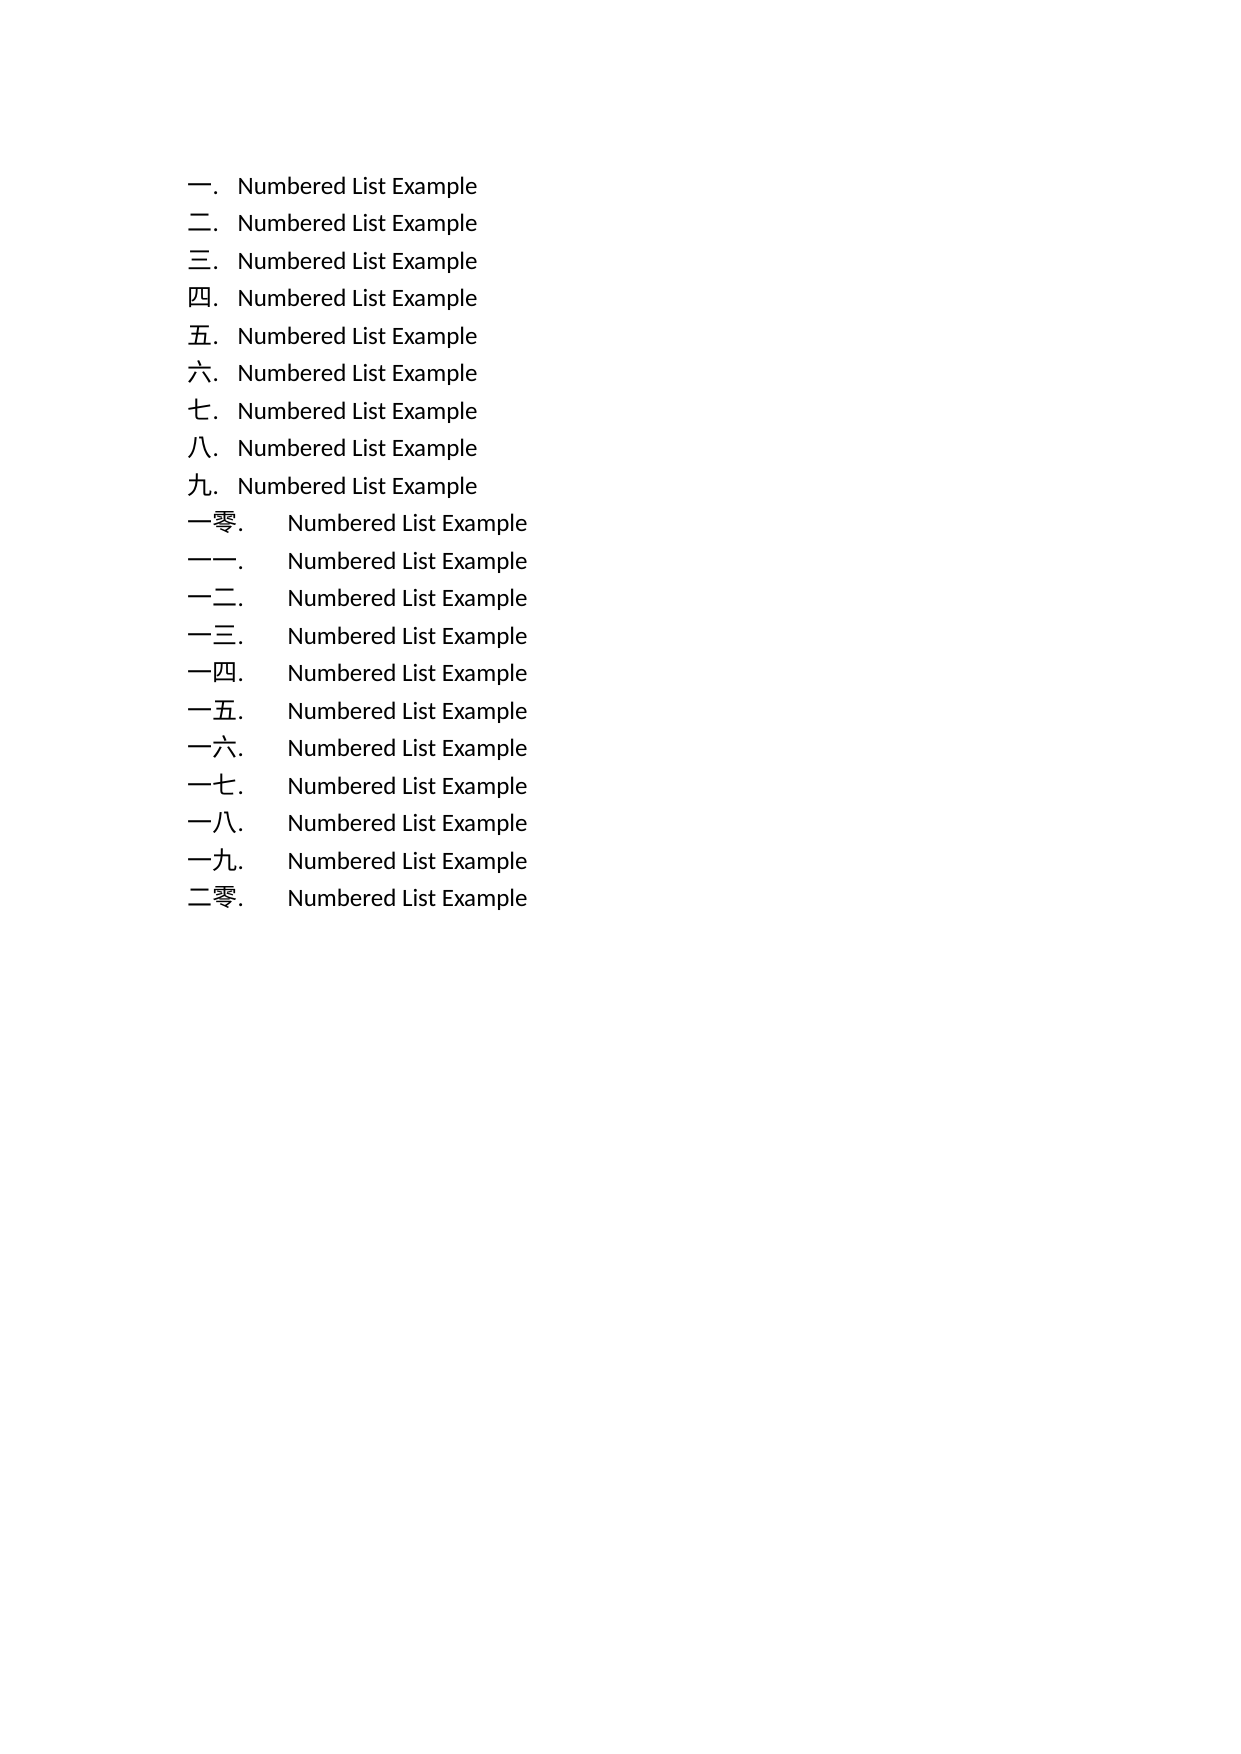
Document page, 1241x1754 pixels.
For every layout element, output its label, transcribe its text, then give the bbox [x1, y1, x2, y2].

list Numbered List Example [187, 277, 1053, 314]
list Numbered List Example [187, 652, 1053, 689]
list Numbered List Example [187, 427, 1053, 464]
list Numbered List Example [187, 877, 1053, 914]
list Numbered List Example [187, 802, 1053, 839]
list Numbered List Example [187, 352, 1053, 389]
list Numbered List Example [187, 502, 1053, 539]
list Numbered List Example [187, 239, 1053, 277]
list Numbered List Example [187, 727, 1053, 764]
list Numbered List Example [187, 164, 1053, 202]
list Numbered List Example [187, 389, 1053, 427]
list Numbered List Example [187, 314, 1053, 352]
list Numbered List Example [187, 539, 1053, 577]
list Numbered List Example [187, 839, 1053, 877]
list Numbered List Example [187, 464, 1053, 502]
list Numbered List Example [187, 764, 1053, 802]
list Numbered List Example [187, 689, 1053, 727]
list Numbered List Example [187, 202, 1053, 239]
list Numbered List Example [187, 577, 1053, 614]
list Numbered List Example [187, 614, 1053, 652]
